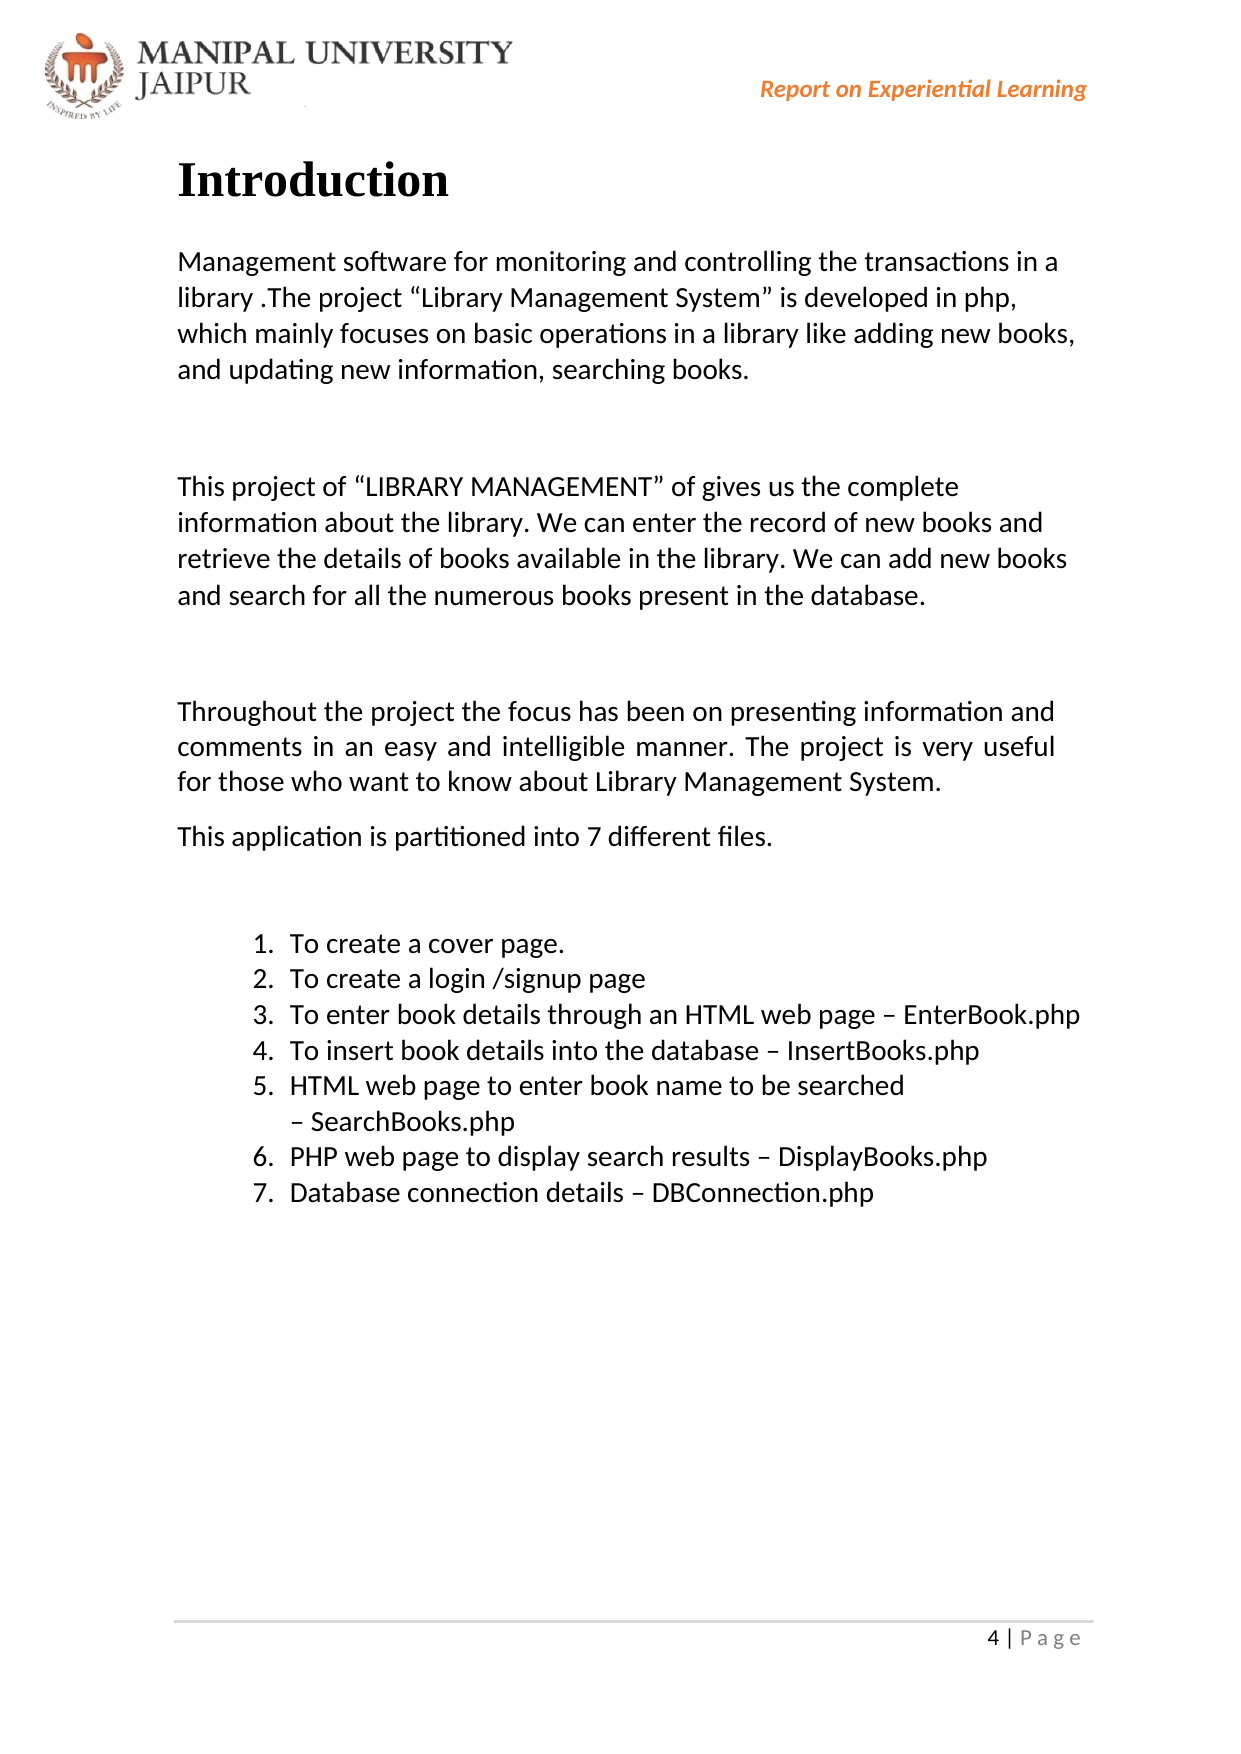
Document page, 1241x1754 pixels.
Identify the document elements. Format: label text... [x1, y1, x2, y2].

text This application is partitioned into 7 different files. [177, 818, 1090, 853]
list To insert book details into the database – InsertBooks.php [252, 1032, 1090, 1067]
list Database connection details – DBConnection.php [252, 1174, 1090, 1209]
list HTML web page to enter book name to be searched [252, 1067, 1090, 1103]
text Introduction [177, 150, 1090, 207]
list To create a login /signup page [252, 961, 1090, 996]
picture [44, 33, 513, 119]
text – SearchBooks.php [289, 1103, 1090, 1138]
text Report on Experiential Learning [150, 73, 1090, 104]
text Management software for monitoring and controlling the transactions in a library .The project “Library Management System” is developed in php, which mainly focuses on basic operations in a library like adding new books, and updating new information, searching books. [177, 243, 1077, 387]
text This project of “LIBRARY MANAGEMENT” of gives us the complete information about the library. We can enter the record of new books and retrieve the details of books available in the library. We can add new books and search for all the numerous books present in the database. [177, 468, 1069, 612]
text 4 | P a g e [987, 1623, 1090, 1651]
list To create a cover page. [252, 925, 1090, 960]
text Throughout the project the focus has been on presenting information and comments in an easy and intelligible manner. The project is very useful for those who want to know about Library Management System. [177, 693, 1056, 799]
list To enter book details through an HTML web page – EnterBook.php [252, 996, 1090, 1031]
list PHP web page to display search results – DisplayBooks.php [252, 1138, 1090, 1174]
